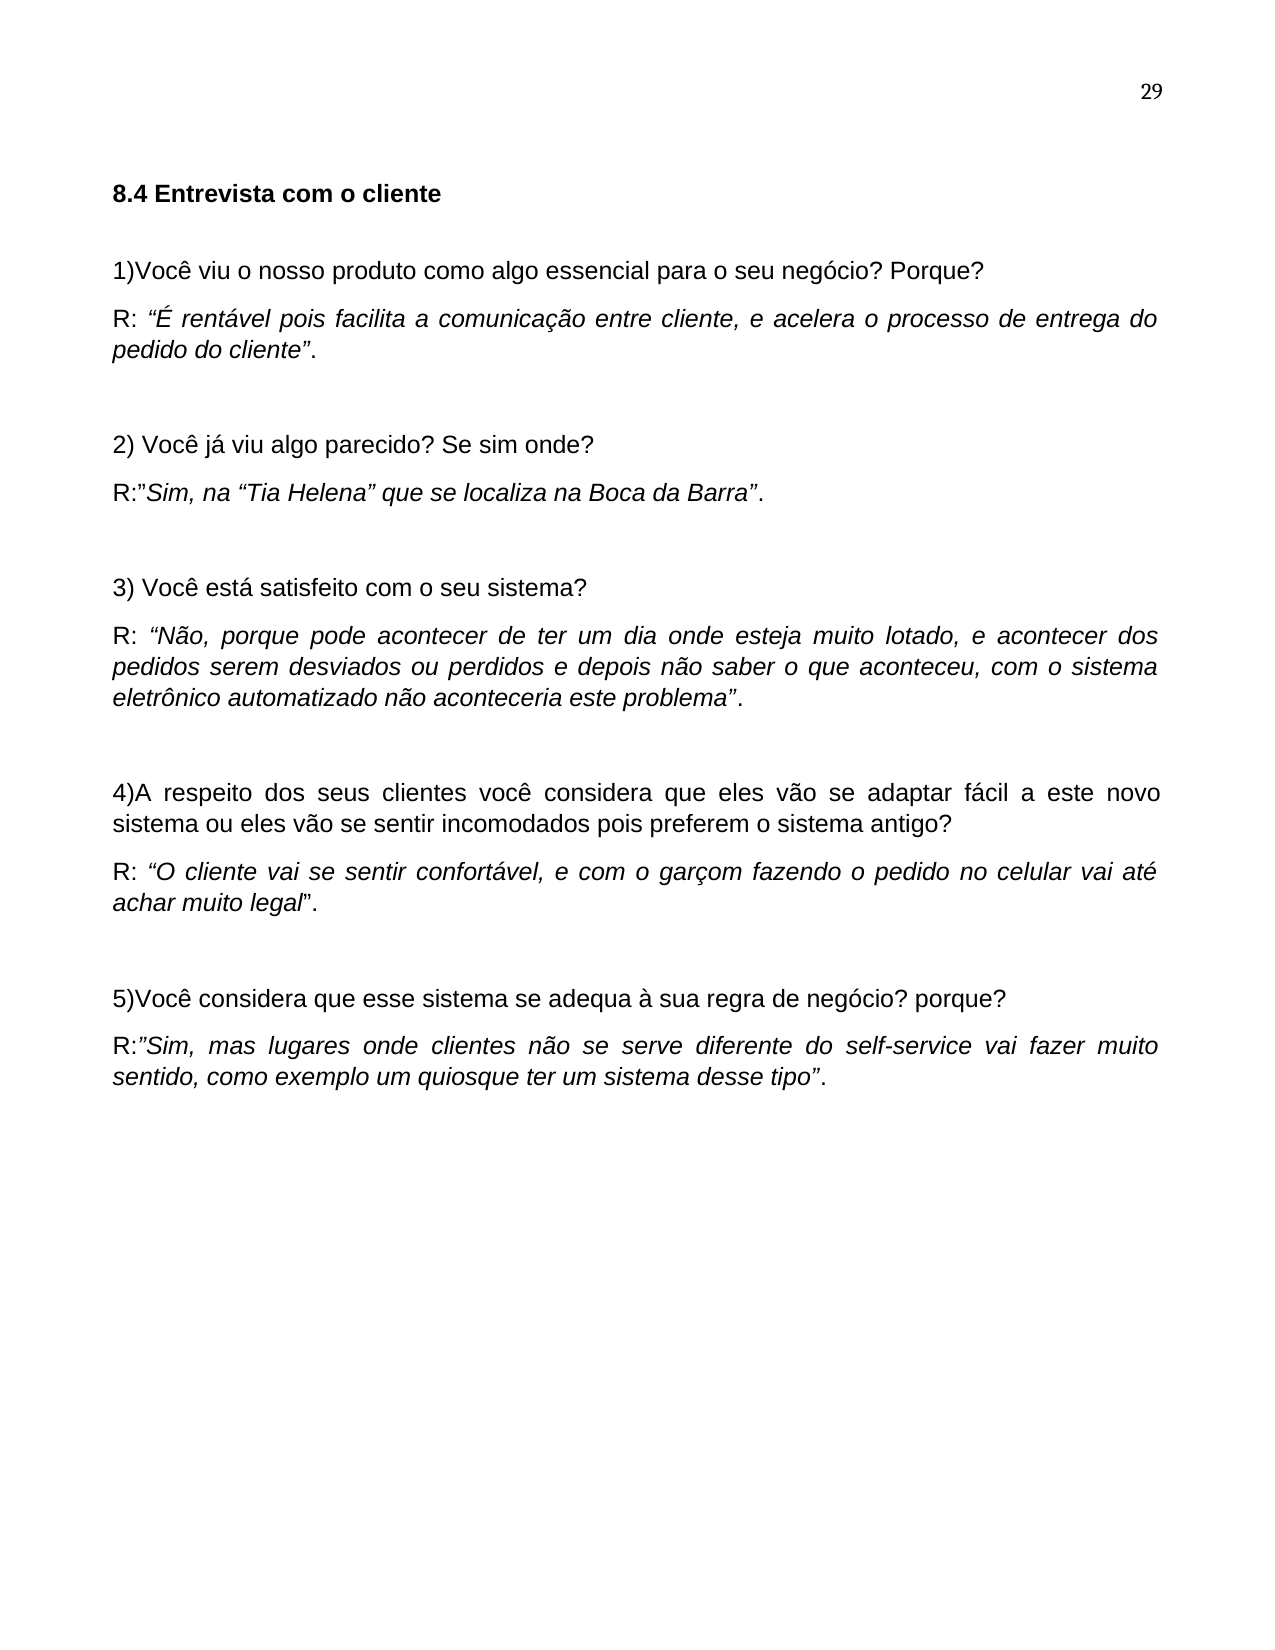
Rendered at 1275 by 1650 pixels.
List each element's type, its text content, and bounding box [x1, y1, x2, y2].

text 5)Você considera que esse sistema se adequa à sua regra de negócio? porque? [112, 984, 1162, 1012]
text 1)Você viu o nosso produto como algo essencial para o seu negócio? Porque? [112, 256, 1162, 285]
text R: “Não, porque pode acontecer de ter um dia onde esteja muito lotado, e acontecer dos pedidos serem desviados ou perdidos e depois não saber o que aconteceu, com o sistema eletrônico automatizado não aconteceria este problema”. [112, 621, 1162, 712]
text R:”Sim, mas lugares onde clientes não se serve diferente do self-service vai fazer muito sentido, como exemplo um quiosque ter um sistema desse tipo”. [112, 1031, 1162, 1091]
text R:”Sim, na “Tia Helena” que se localiza na Boca da Barra”. [112, 478, 1162, 507]
text R: “O cliente vai se sentir confortável, e com o garçom fazendo o pedido no celular vai até achar muito legal”. [112, 857, 1162, 917]
text 2) Você já viu algo parecido? Se sim onde? [112, 430, 1162, 459]
subtitle 8.4 Entrevista com o cliente [112, 179, 1162, 208]
text 4)A respeito dos seus clientes você considera que eles vão se adaptar fácil a este novo sistema ou eles vão se sentir incomodados pois preferem o sistema antigo? [112, 778, 1162, 838]
text 3) Você está satisfeito com o seu sistema? [112, 573, 1162, 602]
text R: “É rentável pois facilita a comunicação entre cliente, e acelera o processo de entrega do pedido do cliente”. [112, 304, 1162, 363]
